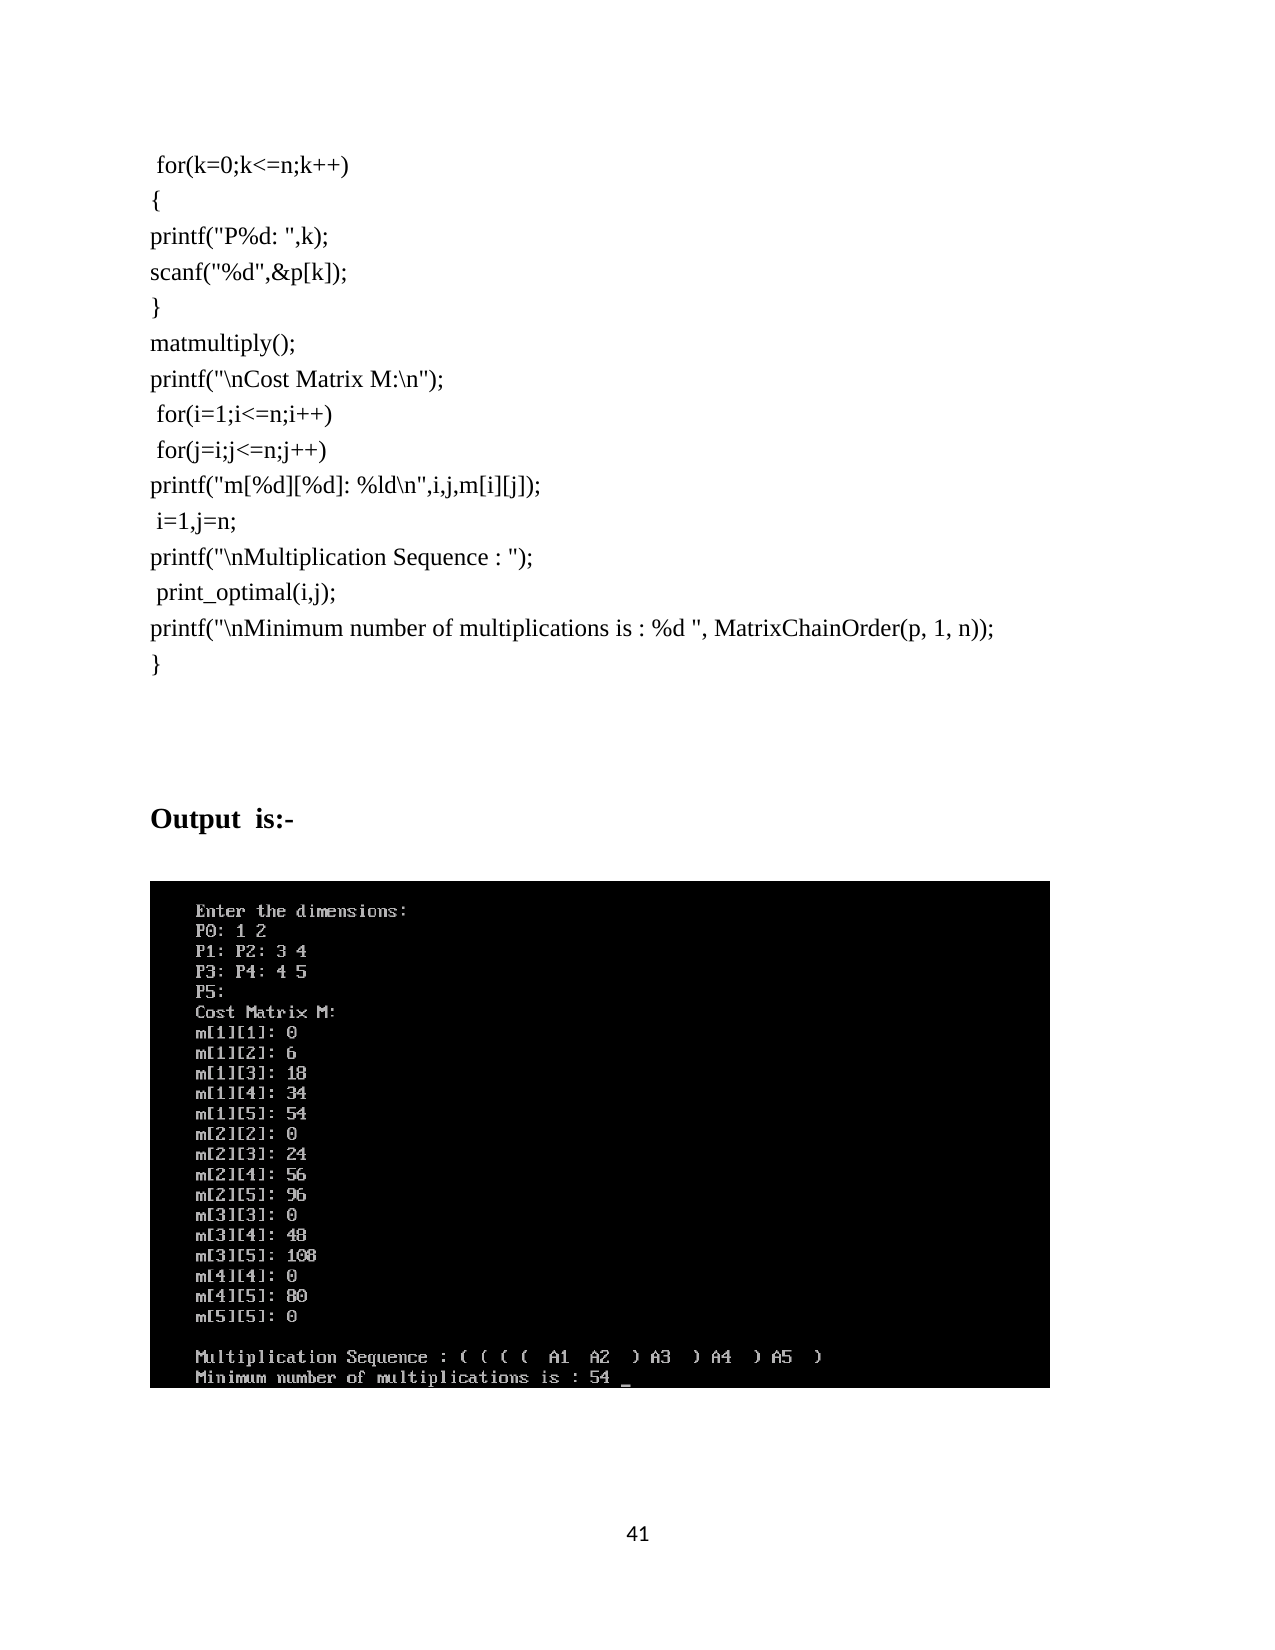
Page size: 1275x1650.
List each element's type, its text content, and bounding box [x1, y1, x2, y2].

text for(k=0;k<=n;k++) [150, 150, 1125, 179]
text } [150, 649, 1125, 677]
text printf("\nMultiplication Sequence : "); [150, 542, 1125, 571]
text print_optimal(i,j); [150, 577, 1125, 606]
text matmultiply(); [150, 328, 1125, 357]
text scanf("%d",&p[k]); [150, 257, 1125, 286]
text Output is:- [150, 801, 1125, 834]
picture [150, 881, 1050, 1388]
text i=1,j=n; [150, 506, 1125, 535]
text for(j=i;j<=n;j++) [150, 435, 1125, 464]
text printf("\nMinimum number of multiplications is : %d ", MatrixChainOrder(p, 1, n)); [150, 613, 1125, 642]
text for(i=1;i<=n;i++) [150, 399, 1125, 428]
text { [150, 186, 1125, 214]
text printf("P%d: ",k); [150, 221, 1125, 250]
text } [150, 292, 1125, 321]
text printf("\nCost Matrix M:\n"); [150, 364, 1125, 392]
text printf("m[%d][%d]: %ld\n",i,j,m[i][j]); [150, 471, 1125, 499]
